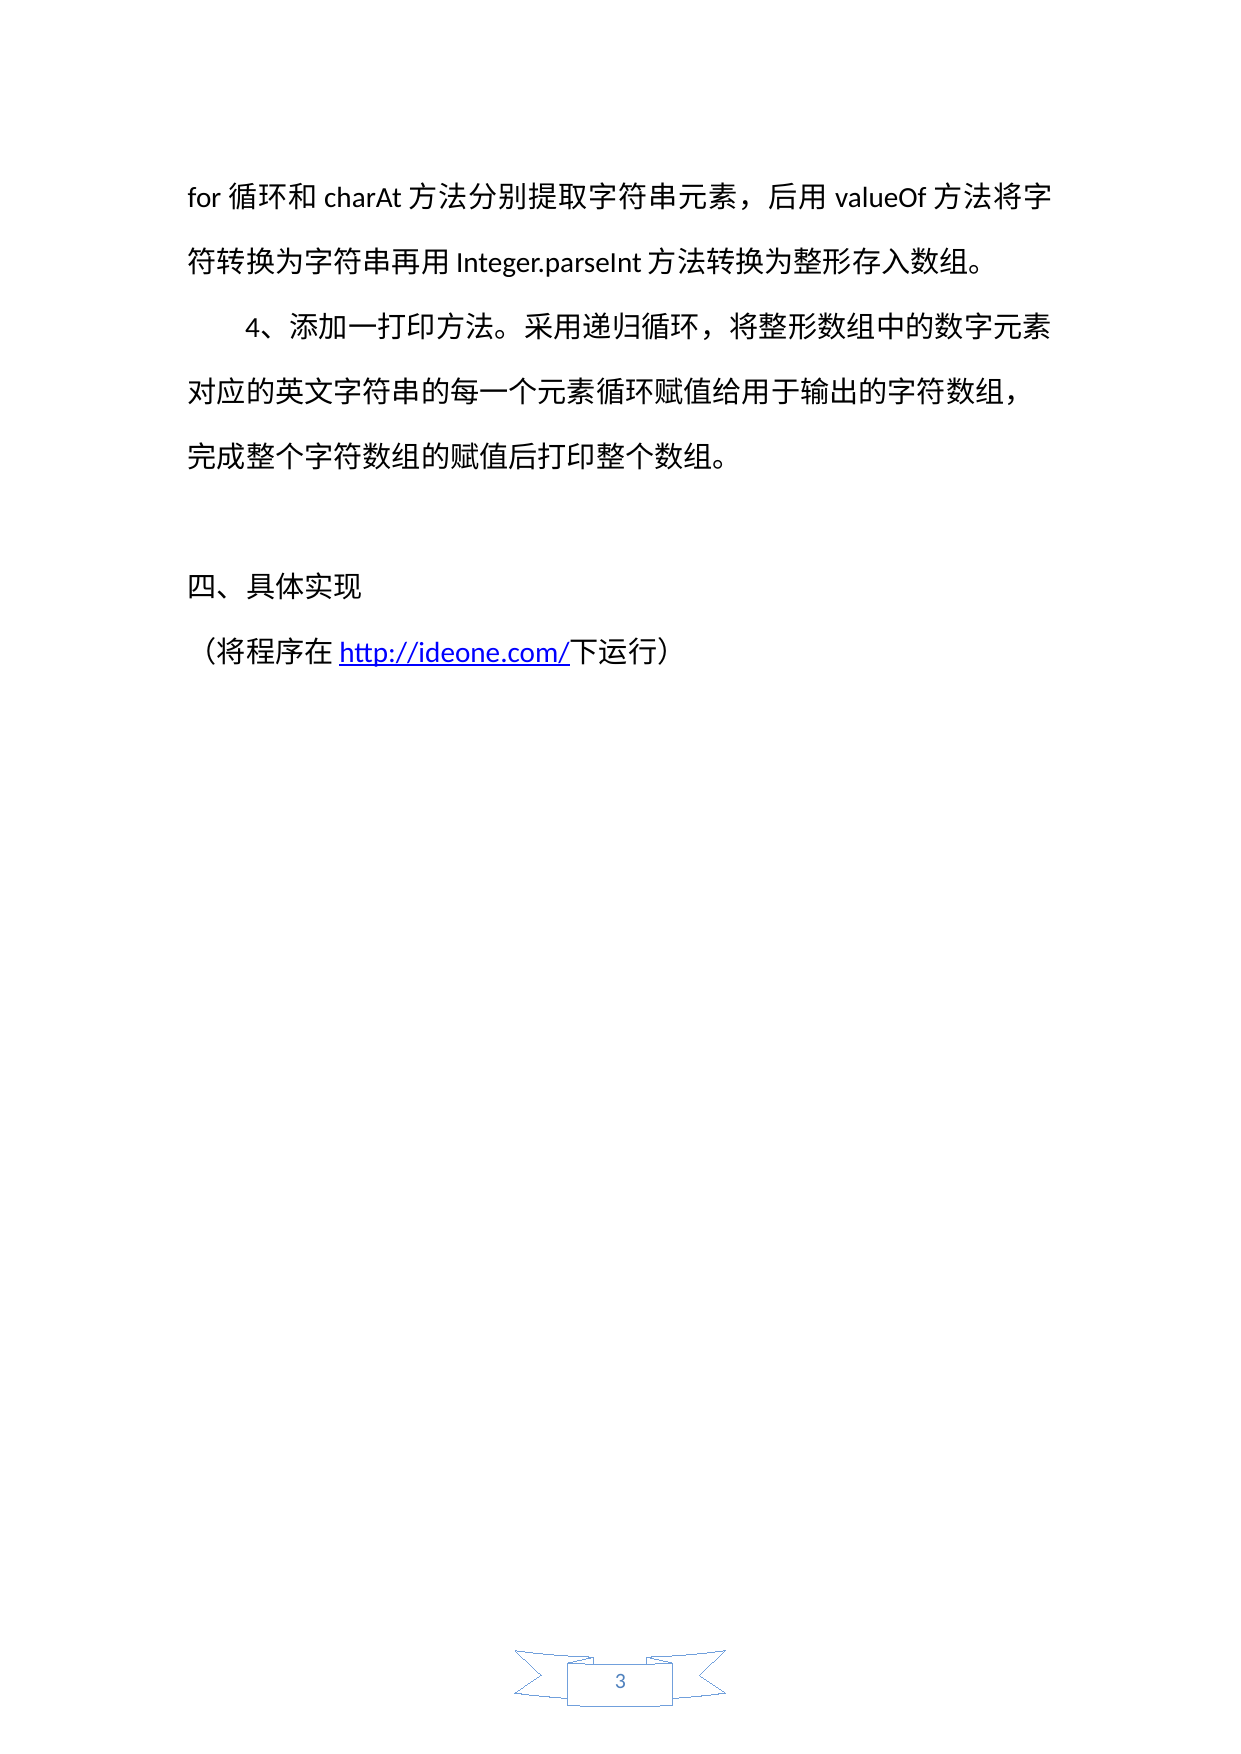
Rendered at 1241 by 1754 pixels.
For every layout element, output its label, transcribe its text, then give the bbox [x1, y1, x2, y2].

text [187, 162, 1053, 292]
text 完成整个字符数组的赋值后打印整个数组。 [187, 422, 1053, 487]
text 4、添加一打印方法。采用递归循环，将整形数组中的数字元素对应的英文字符串的每一个元素循环赋值给用于输出的字符数组， [187, 292, 1053, 422]
text 四、具体实现 [187, 552, 1053, 617]
text （将程序在http://ideone.com/下运行） [187, 617, 1053, 682]
